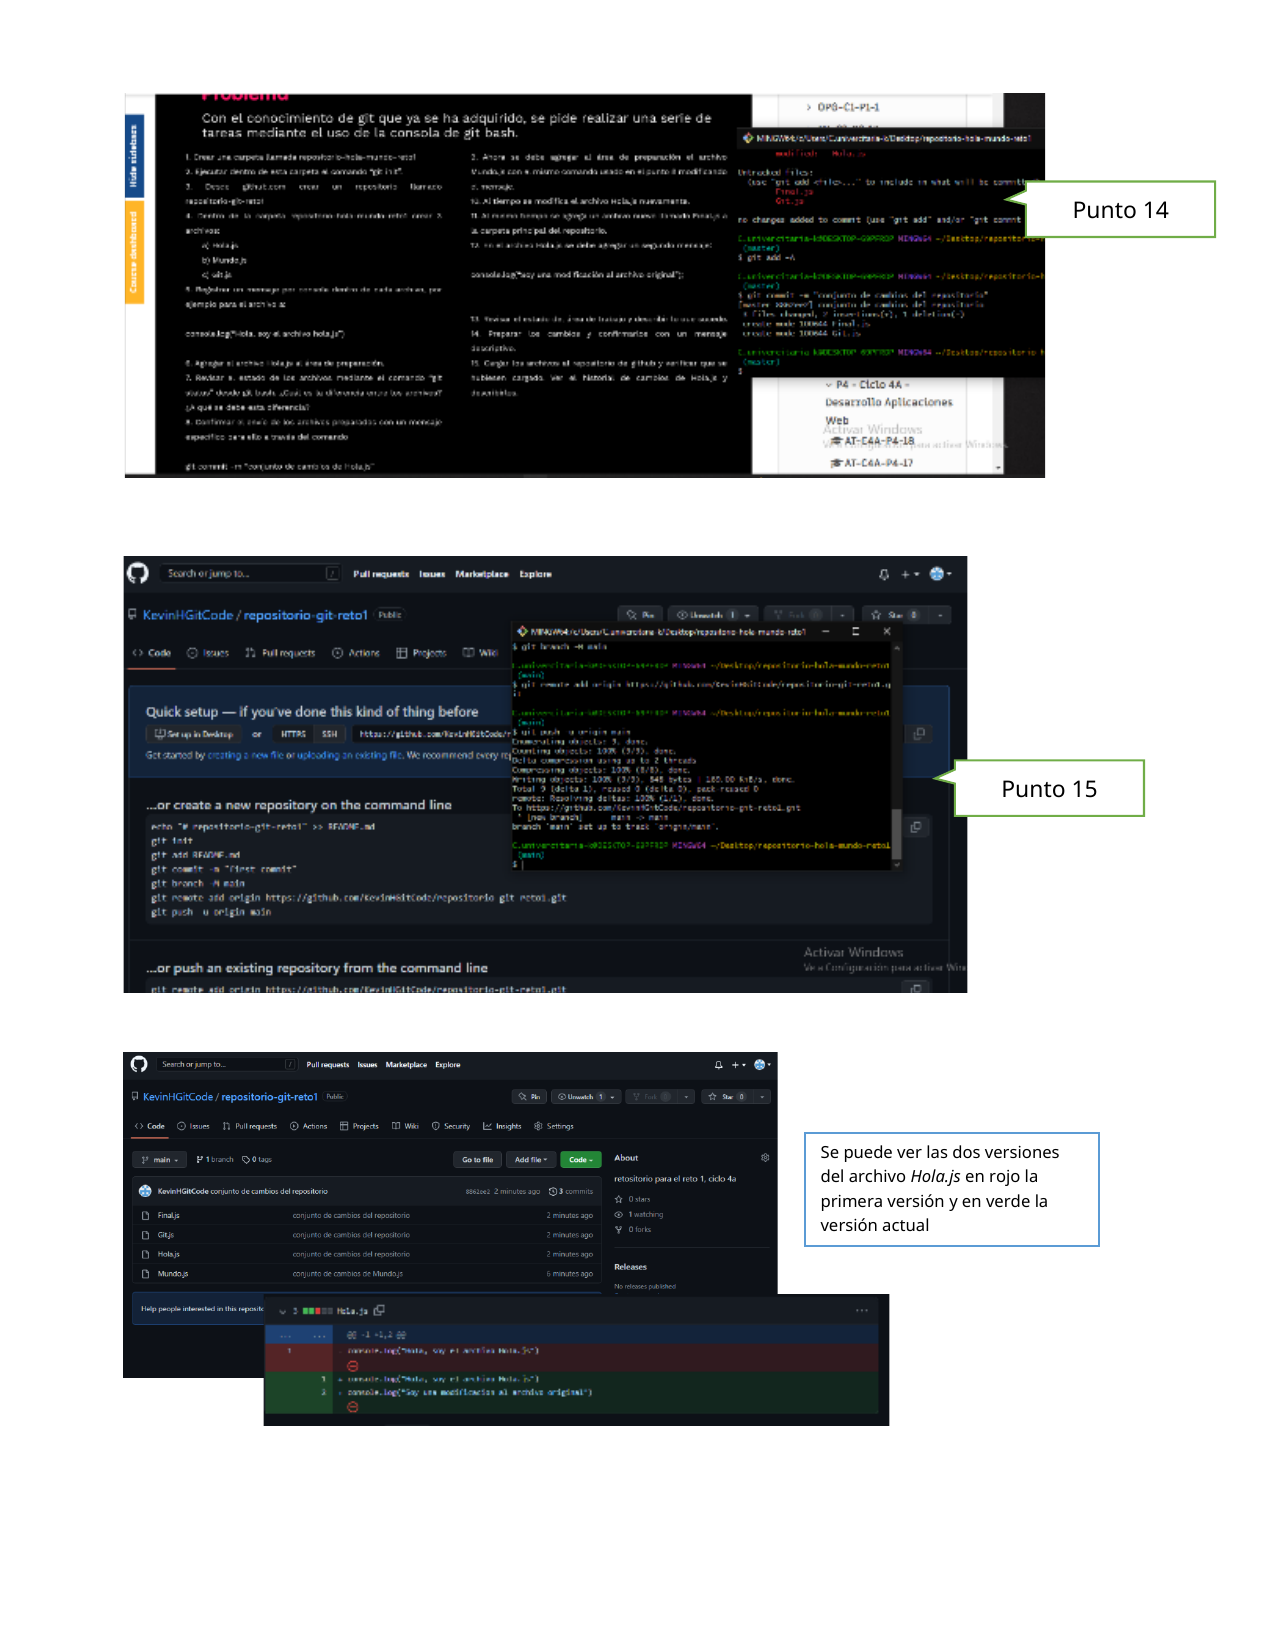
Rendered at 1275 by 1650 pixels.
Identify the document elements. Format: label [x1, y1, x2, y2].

picture [123, 556, 968, 993]
picture [123, 1052, 890, 1426]
picture [124, 93, 1046, 478]
